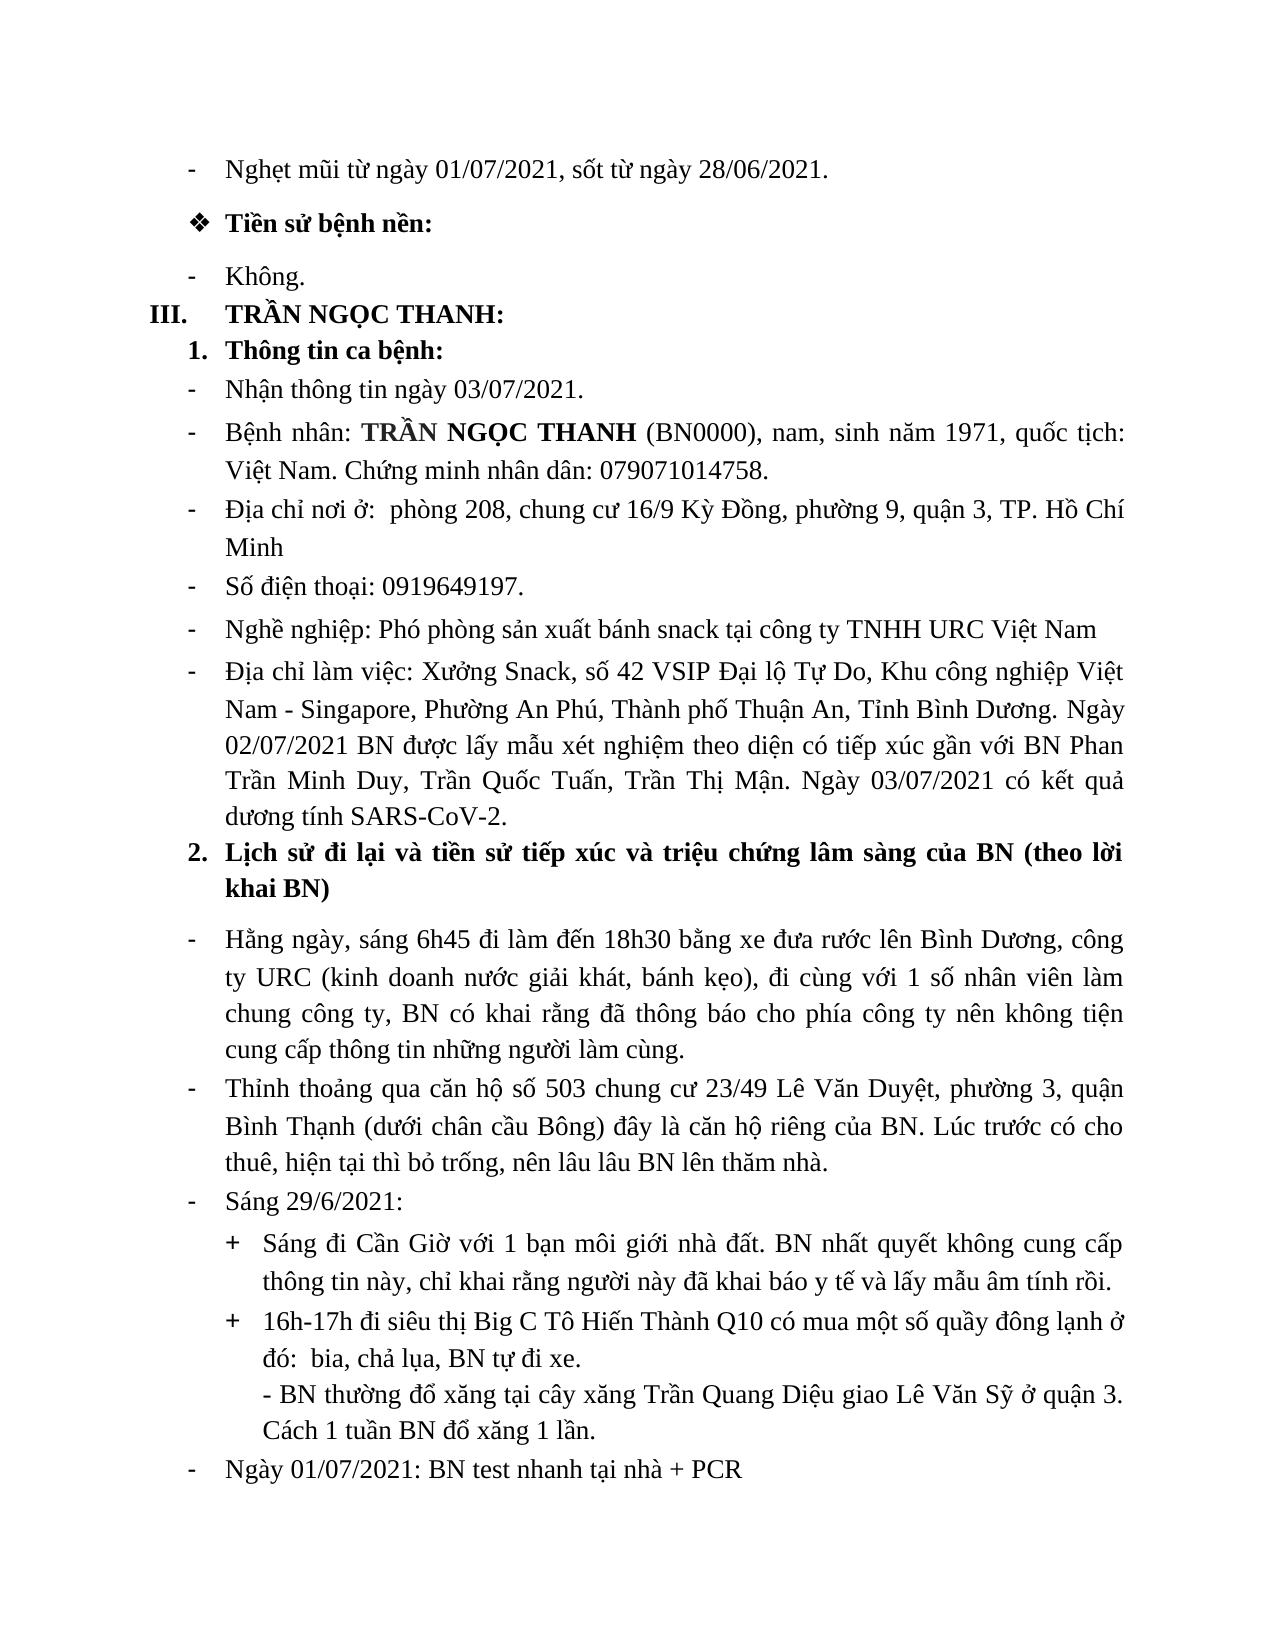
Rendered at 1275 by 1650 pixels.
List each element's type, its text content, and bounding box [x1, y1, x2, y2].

list Bệnh nhân: TRẦN NGỌC THANH (BN0000), nam, sinh năm 1971, quốc tịch: Việt Nam. Chứng minh nhân dân: 079071014758. [187, 412, 1125, 485]
list Địa chỉ làm việc: Xưởng Snack, số 42 VSIP Đại lộ Tự Do, Khu công nghiệp Việt Nam - Singapore, Phường An Phú, Thành phố Thuận An, Tỉnh Bình Dương. Ngày 02/07/2021 BN được lấy mẫu xét nghiệm theo diện có tiếp xúc gần với BN Phan Trần Minh Duy, Trần Quốc Tuấn, Trần Thị Mận. Ngày 03/07/2021 có kết quả dương tính SARS-CoV-2. [187, 652, 1125, 831]
list Nhận thông tin ngày 03/07/2021. [187, 370, 1125, 407]
text - BN thường đổ xăng tại cây xăng Trần Quang Diệu giao Lê Văn Sỹ ở quận 3. Cách 1 tuần BN đổ xăng 1 lần. [262, 1378, 1125, 1445]
list Thông tin ca bệnh: [187, 334, 1125, 365]
list Hằng ngày, sáng 6h45 đi làm đến 18h30 bằng xe đưa rước lên Bình Dương, công ty URC (kinh doanh nước giải khát, bánh kẹo), đi cùng với 1 số nhân viên làm chung công ty, BN có khai rằng đã thông báo cho phía công ty nên không tiện cung cấp thông tin những người làm cùng. [187, 920, 1125, 1064]
list Nghề nghiệp: Phó phòng sản xuất bánh snack tại công ty TNHH URC Việt Nam [187, 609, 1125, 646]
list Địa chỉ nơi ở: phòng 208, chung cư 16/9 Kỳ Đồng, phường 9, quận 3, TP. Hồ Chí Minh [187, 489, 1125, 562]
list Lịch sử đi lại và tiền sử tiếp xúc và triệu chứng lâm sàng của BN (theo lời khai BN) [187, 836, 1125, 903]
list Không. [187, 256, 1125, 293]
list Thỉnh thoảng qua căn hộ số 503 chung cư 23/49 Lê Văn Duyệt, phường 3, quận Bình Thạnh (dưới chân cầu Bông) đây là căn hộ riêng của BN. Lúc trước có cho thuê, hiện tại thì bỏ trống, nên lâu lâu BN lên thăm nhà. [187, 1068, 1125, 1177]
list Sáng 29/6/2021: [187, 1181, 1125, 1218]
list Tiền sử bệnh nền: [187, 192, 1125, 248]
list 16h-17h đi siêu thị Big C Tô Hiến Thành Q10 có mua một số quầy đông lạnh ở đó: bia, chả lụa, BN tự đi xe. [225, 1301, 1125, 1374]
list Nghẹt mũi từ ngày 01/07/2021, sốt từ ngày 28/06/2021. [187, 150, 1125, 187]
list Ngày 01/07/2021: BN test nhanh tại nhà + PCR [187, 1450, 1125, 1487]
list Số điện thoại: 0919649197. [187, 567, 1125, 604]
list Sáng đi Cần Giờ với 1 bạn môi giới nhà đất. BN nhất quyết không cung cấp thông tin này, chỉ khai rằng người này đã khai báo y tế và lấy mẫu âm tính rồi. [225, 1224, 1125, 1296]
list TRẦN NGỌC THANH: [187, 298, 1125, 330]
